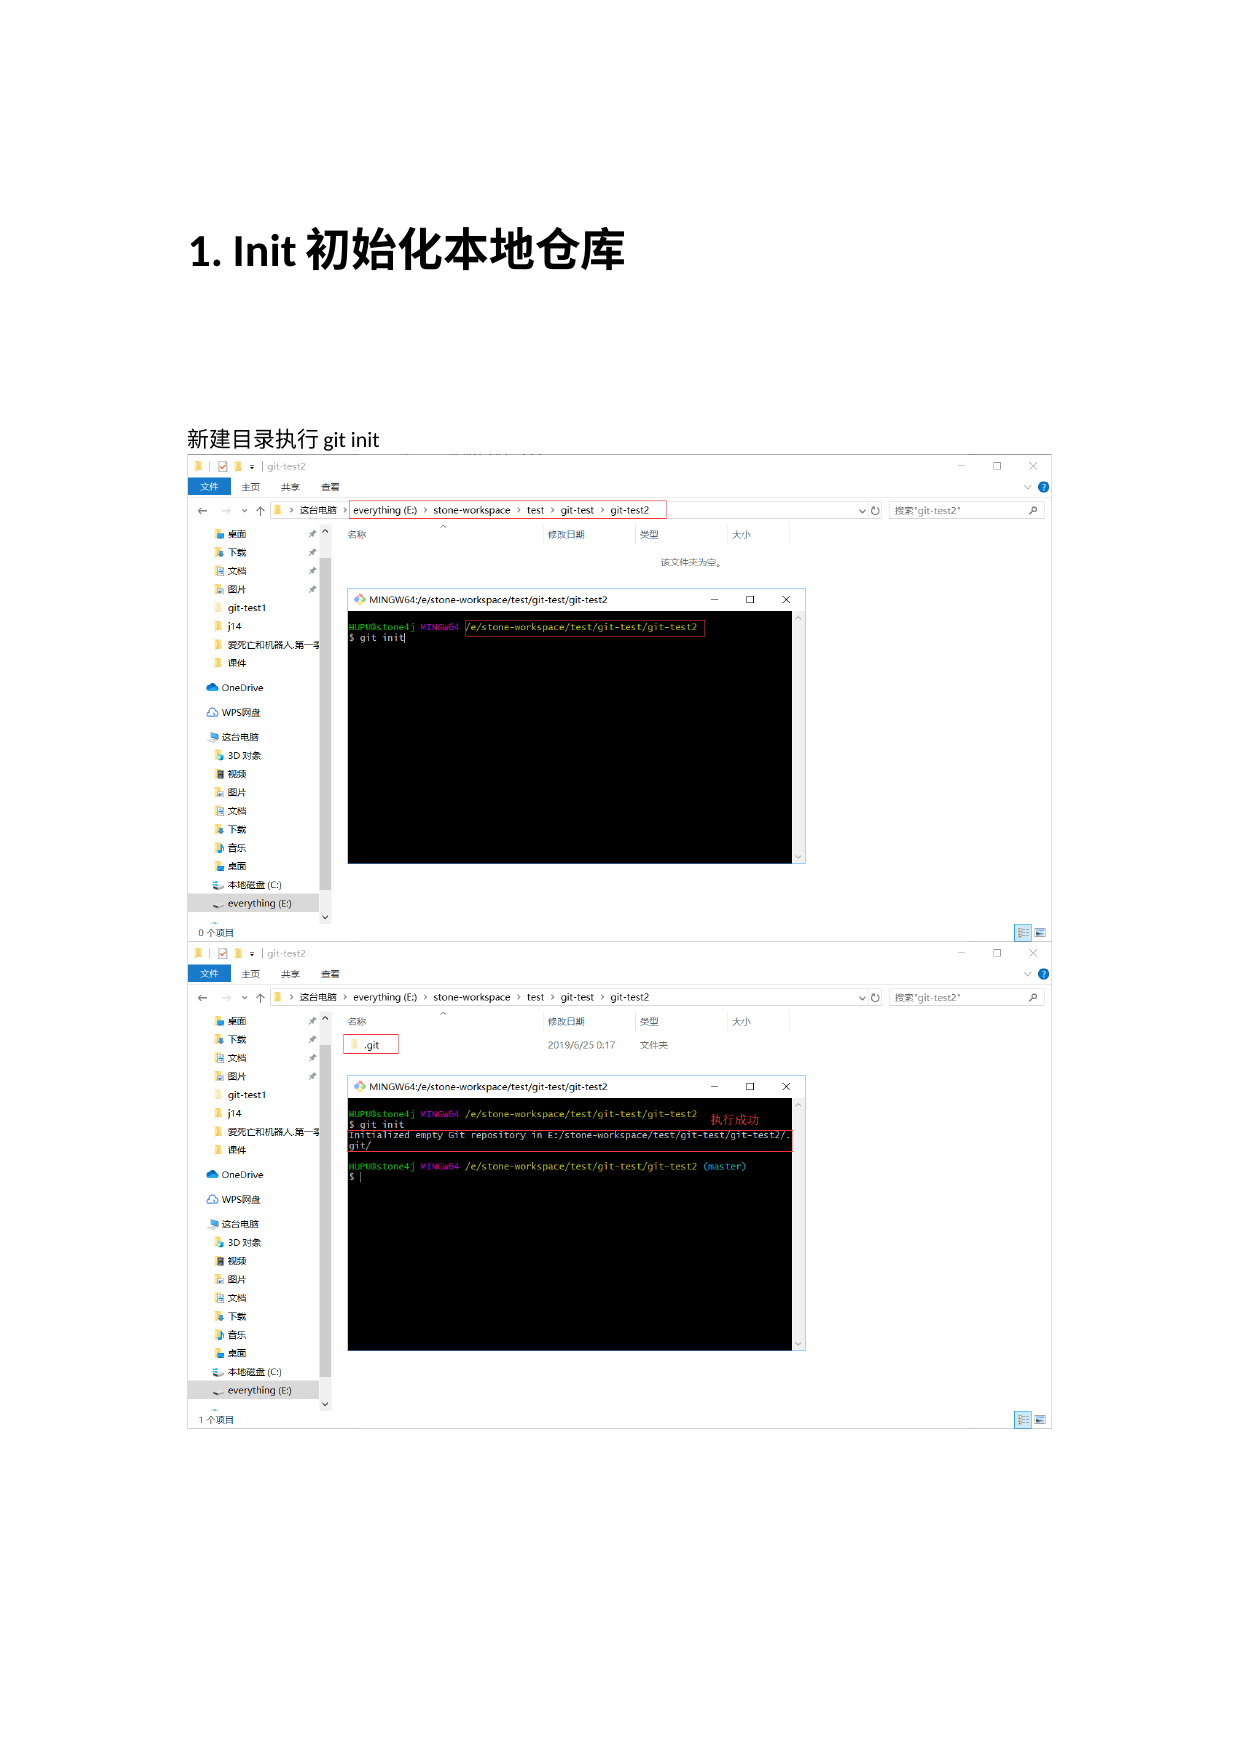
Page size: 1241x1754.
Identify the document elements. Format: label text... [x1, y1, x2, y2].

text 新建目录执行git init [187, 422, 1053, 454]
picture [187, 454, 1052, 1429]
subtitle Init初始化本地仓库 [187, 197, 1053, 295]
